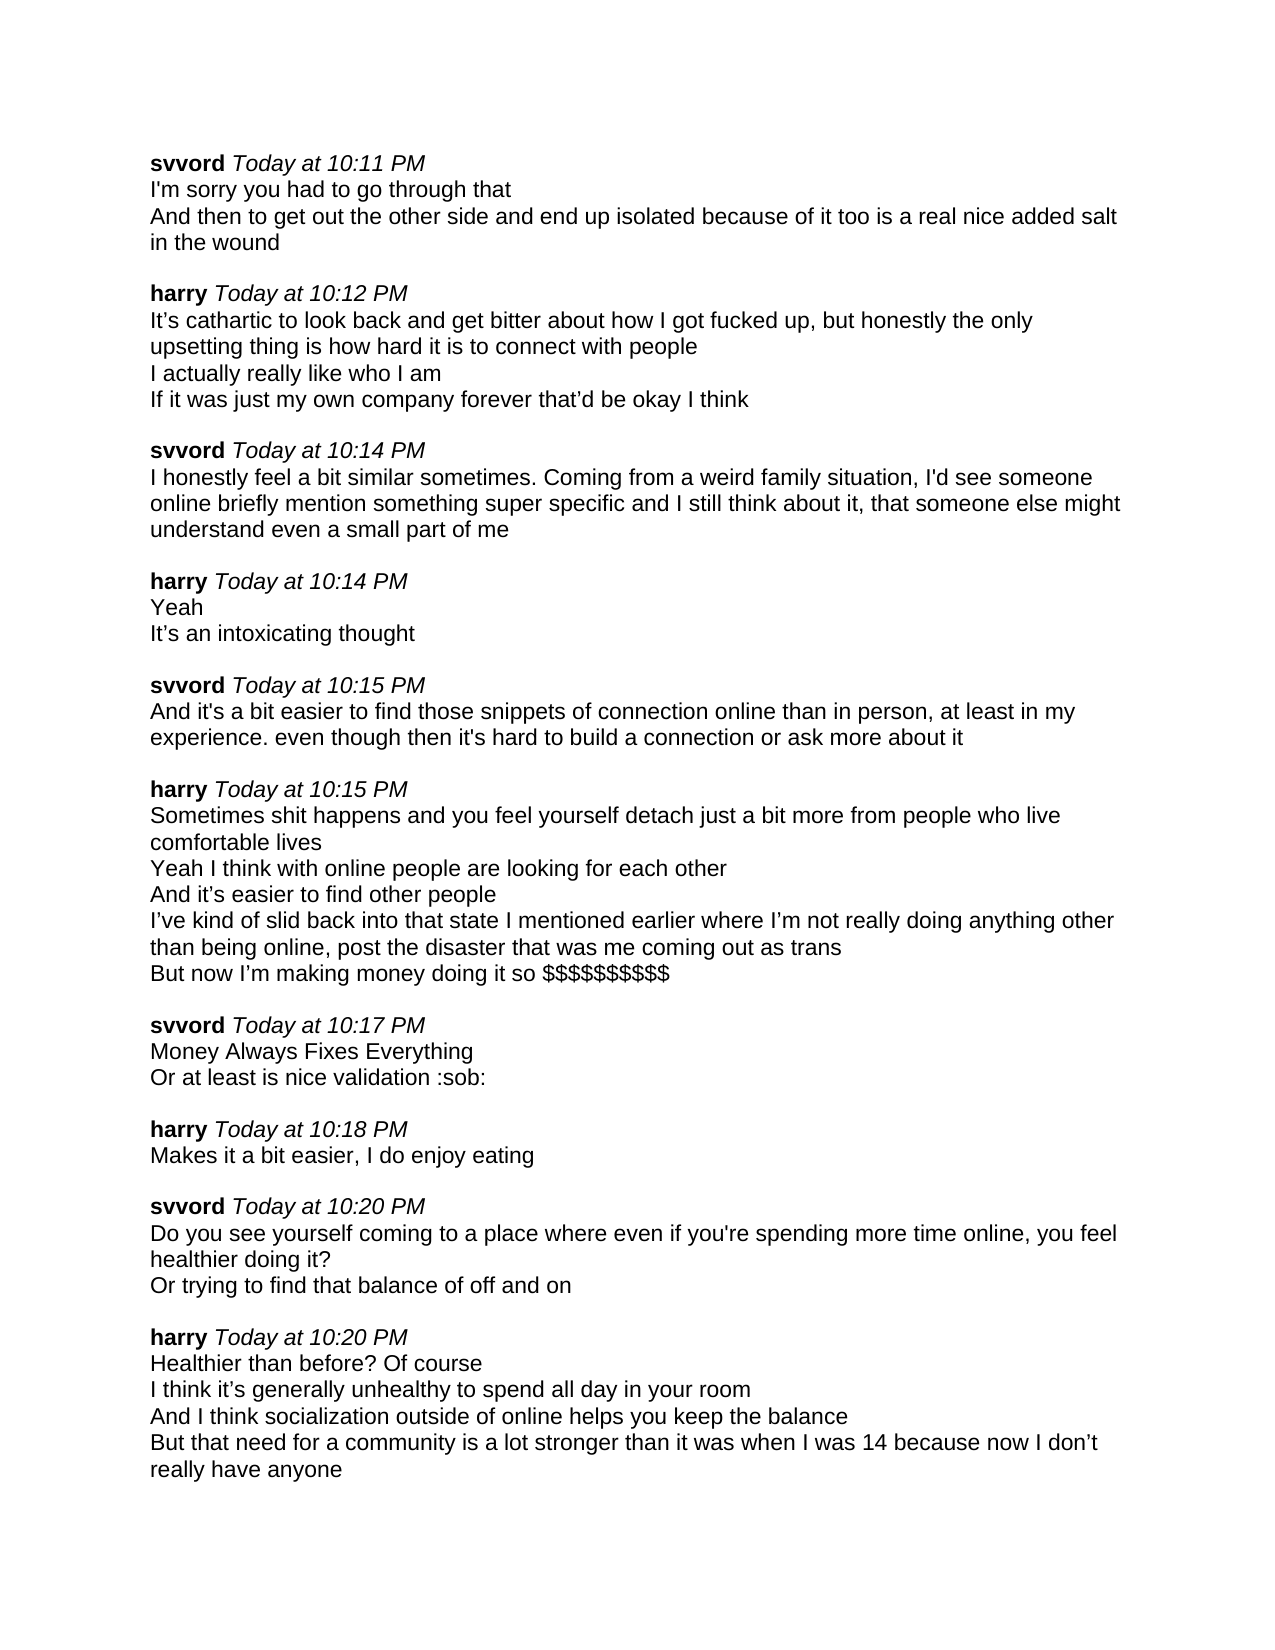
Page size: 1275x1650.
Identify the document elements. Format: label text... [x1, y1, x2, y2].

text svvord Today at 10:15 PM And it's a bit easier to find those snippets of connection online than in person, at least in my experience. even though then it's hard to build a connection or ask more about it [150, 672, 1125, 751]
text svvord Today at 10:14 PM I honestly feel a bit similar sometimes. Coming from a weird family situation, I'd see someone online briefly mention something super specific and I still think about it, that someone else might understand even a small part of me [150, 437, 1125, 543]
text harry Today at 10:15 PM Sometimes shit happens and you feel yourself detach just a bit more from people who live comfortable lives Yeah I think with online people are looking for each other And it’s easier to find other people I’ve kind of slid back into that state I mentioned earlier where I’m not really doing anything other than being online, post the disaster that was me coming out as trans But now I’m making money doing it so $$$$$$$$$$ [150, 776, 1125, 987]
text svvord Today at 10:11 PM I'm sorry you had to go through that And then to get out the other side and end up isolated because of it too is a real nice added salt in the wound [150, 150, 1125, 255]
text harry Today at 10:14 PM Yeah It’s an intoxicating thought [150, 568, 1125, 647]
text svvord Today at 10:17 PM Money Always Fixes Everything Or at least is nice validation :sob: [150, 1012, 1125, 1091]
text harry Today at 10:18 PM Makes it a bit easier, I do enjoy eating [150, 1116, 1125, 1168]
text svvord Today at 10:20 PM Do you see yourself coming to a place where even if you're spending more time online, you feel healthier doing it? Or trying to find that balance of off and on [150, 1193, 1125, 1299]
text harry Today at 10:20 PM Healthier than before? Of course I think it’s generally unhealthy to spend all day in your room And I think socialization outside of online helps you keep the balance But that need for a community is a lot stronger than it was when I was 14 because now I don’t really have anyone [150, 1324, 1125, 1482]
text harry Today at 10:12 PM It’s cathartic to look back and get bitter about how I got fucked up, but honestly the only upsetting thing is how hard it is to connect with people I actually really like who I am If it was just my own company forever that’d be okay I think [150, 280, 1125, 412]
